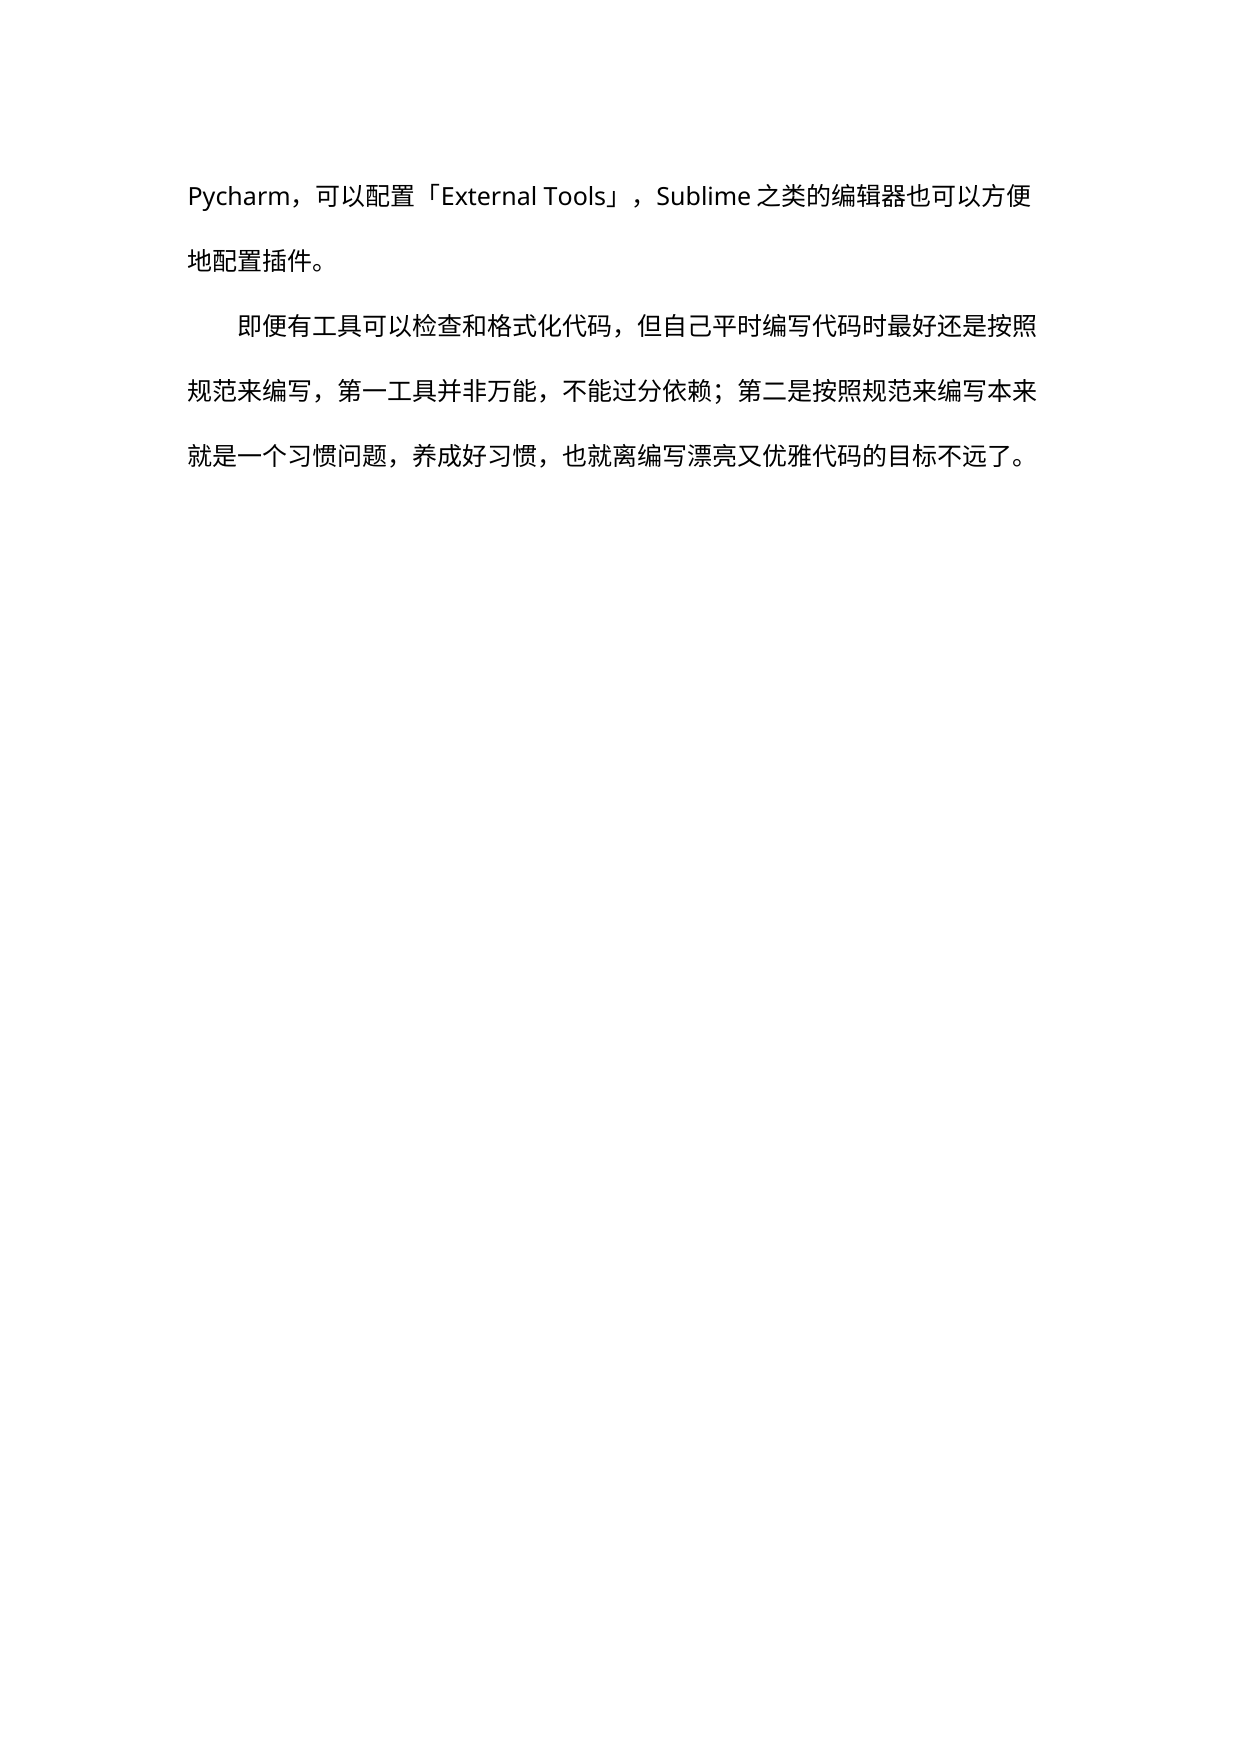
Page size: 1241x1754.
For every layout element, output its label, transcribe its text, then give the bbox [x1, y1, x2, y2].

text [187, 162, 1053, 292]
text 即便有工具可以检查和格式化代码，但自己平时编写代码时最好还是按照规范来编写，第一工具并非万能，不能过分依赖；第二是按照规范来编写本来就是一个习惯问题，养成好习惯，也就离编写漂亮又优雅代码的目标不远了。 [187, 292, 1053, 487]
